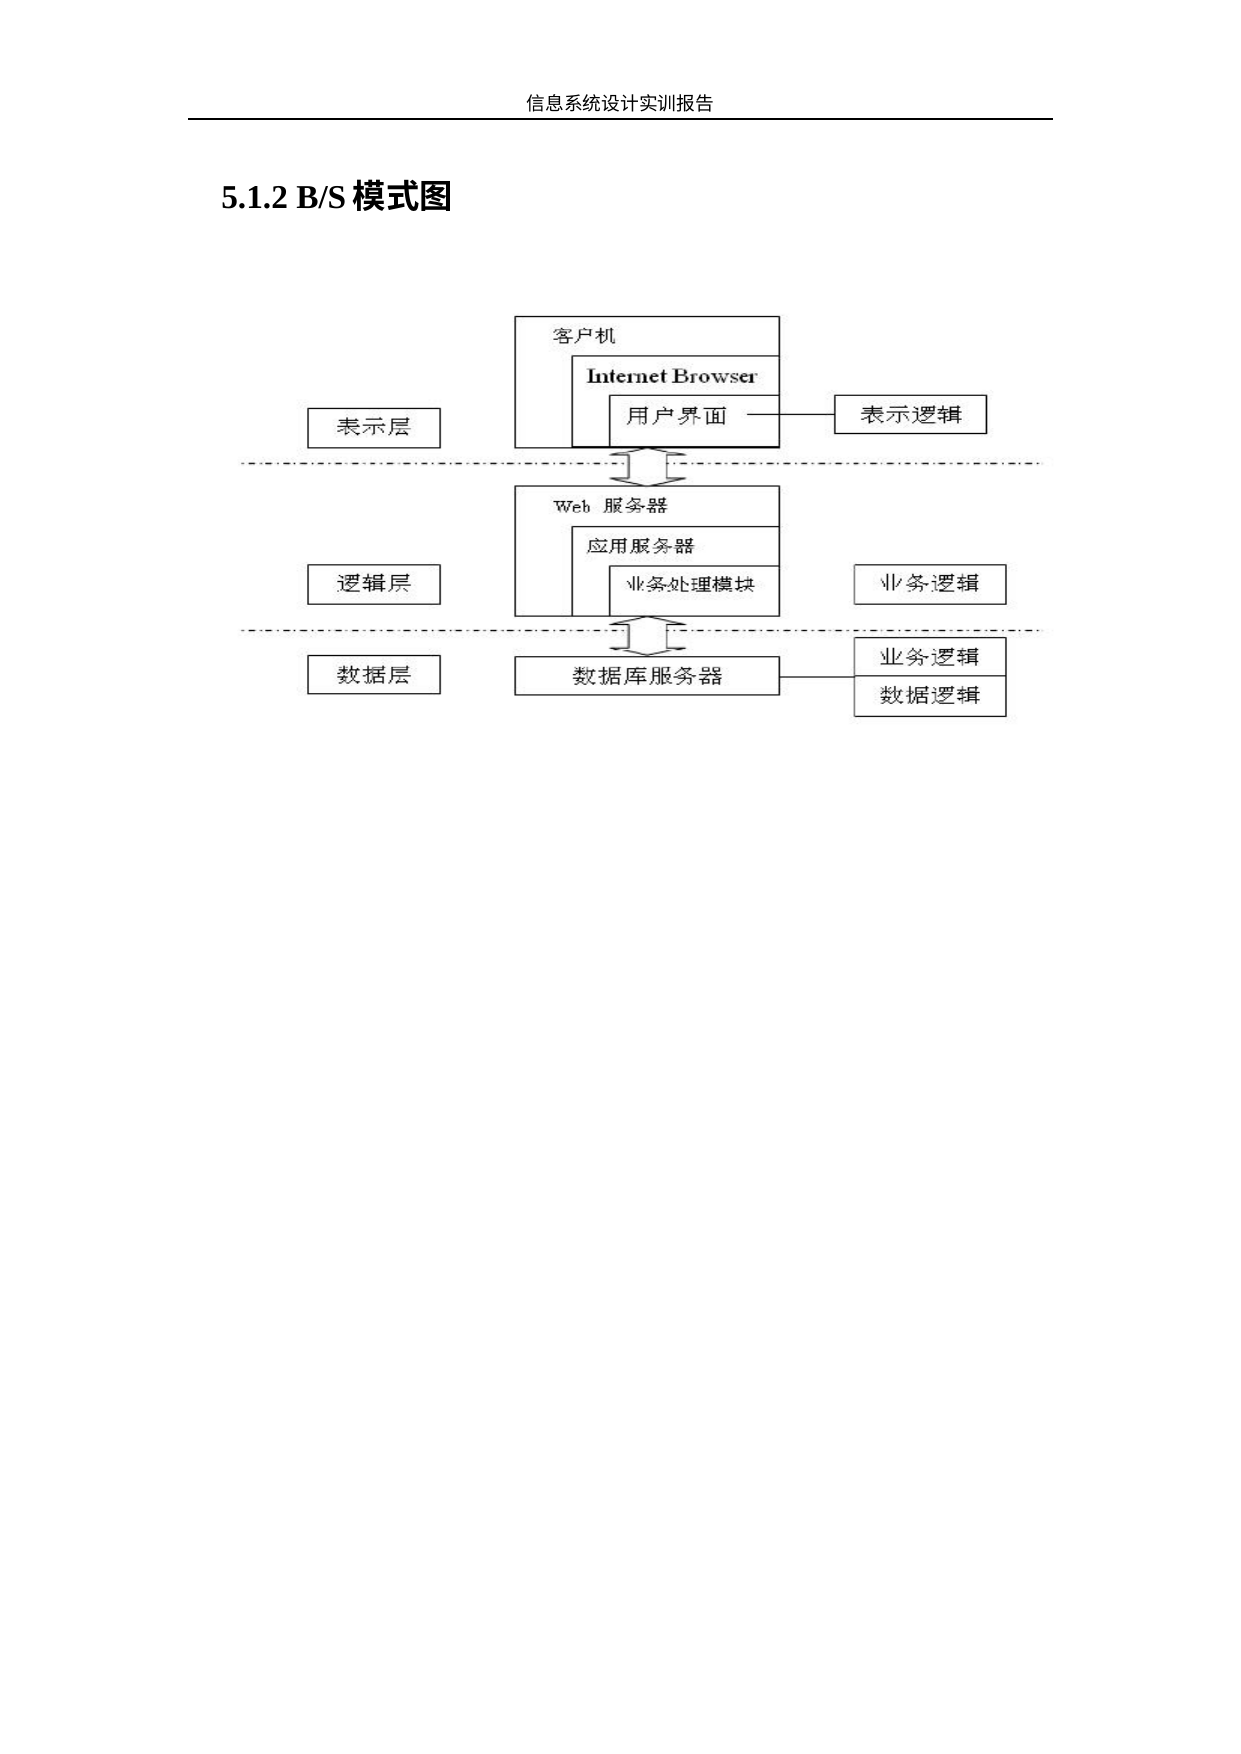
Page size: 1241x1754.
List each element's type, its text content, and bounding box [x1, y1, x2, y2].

picture [237, 285, 1058, 735]
subtitle 5.1.2 B/S模式图 [187, 162, 1053, 227]
